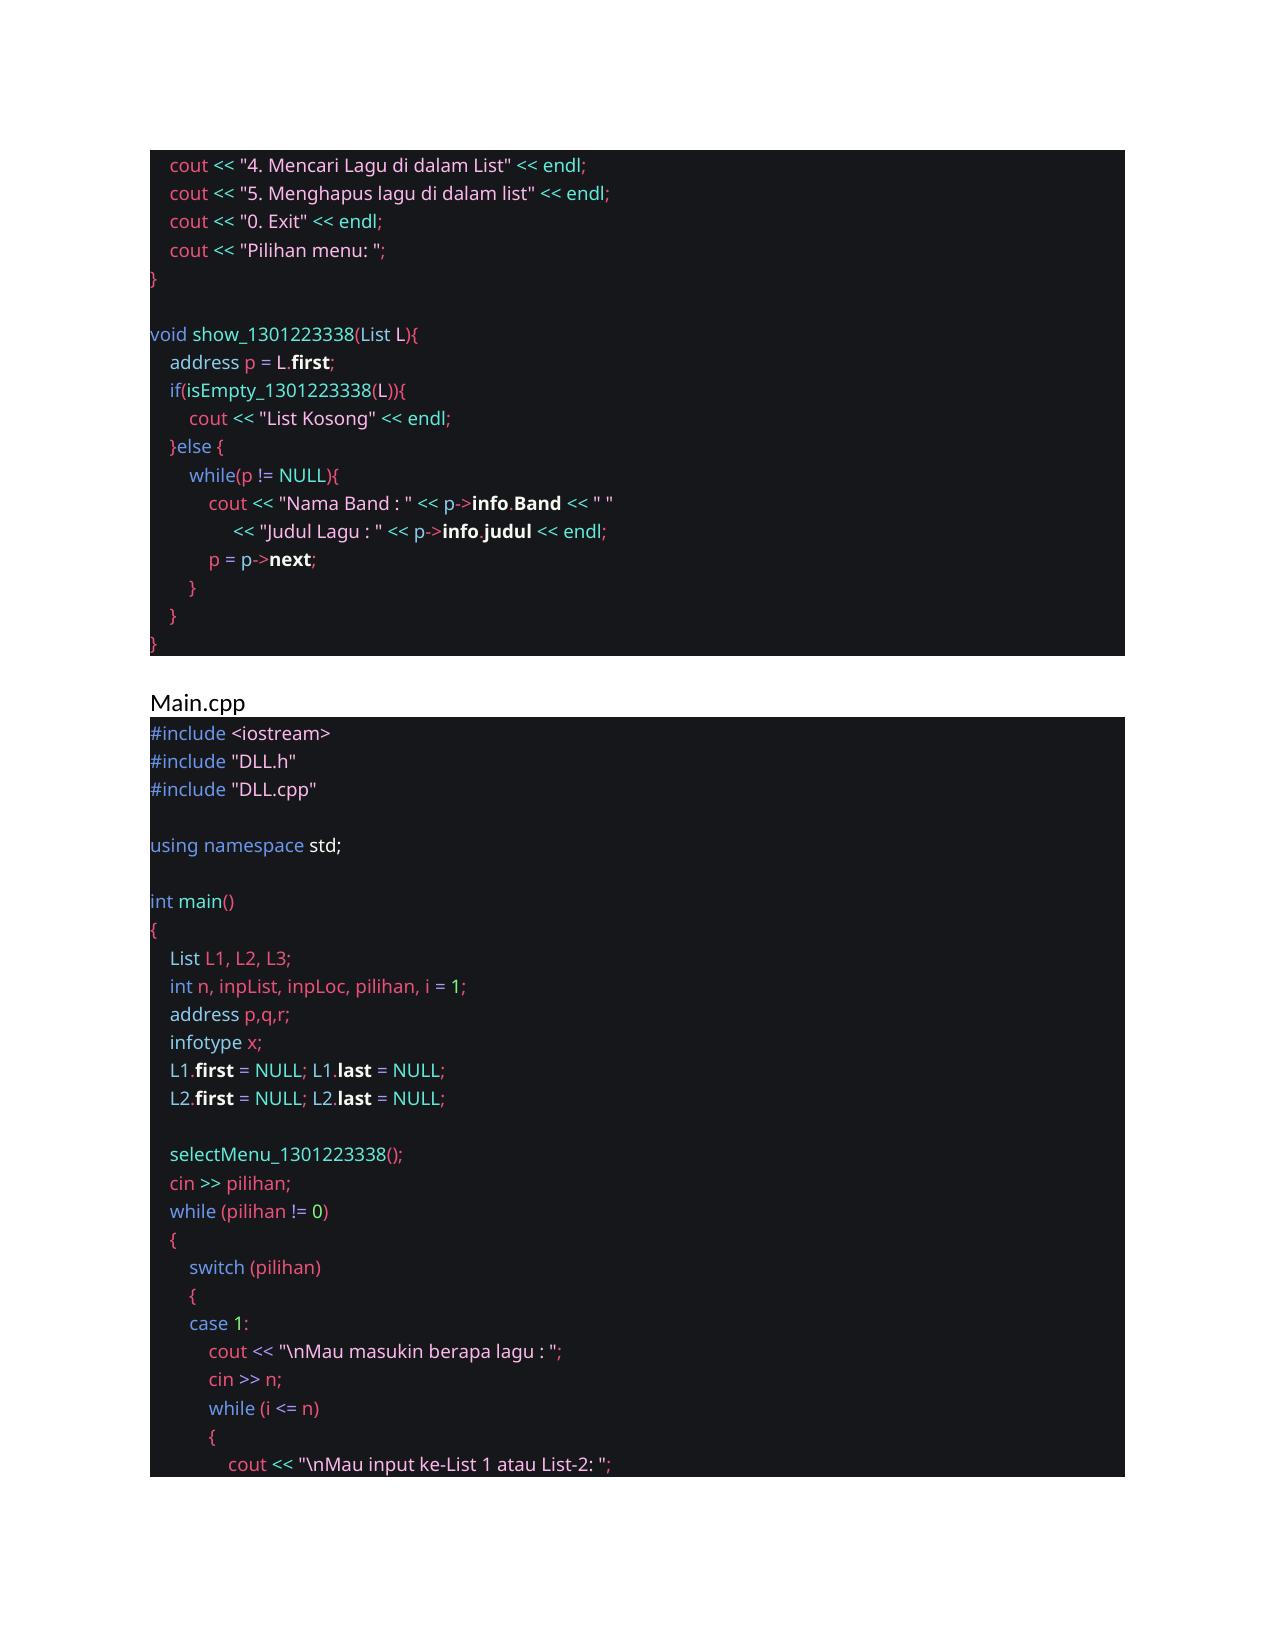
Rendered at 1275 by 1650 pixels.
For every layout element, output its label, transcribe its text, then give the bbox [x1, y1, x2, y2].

text cin >> pilihan; [150, 1167, 1125, 1195]
text p = p->next; [150, 544, 1125, 572]
text } [150, 628, 1125, 656]
text } [150, 600, 1125, 628]
text L1.first = NULL; L1.last = NULL; [150, 1055, 1125, 1083]
text Main.cpp [150, 687, 1125, 717]
text { [150, 1223, 1125, 1252]
text #include <iostream> [150, 717, 1125, 745]
text } [150, 262, 1125, 291]
text while(p != NULL){ [150, 459, 1125, 487]
text address p,q,r; [150, 998, 1125, 1027]
text { [150, 1280, 1125, 1308]
text int n, inpList, inpLoc, pilihan, i = 1; [150, 970, 1125, 998]
text cin >> n; [150, 1364, 1125, 1392]
text int main() [150, 886, 1125, 914]
text cout << "Pilihan menu: "; [150, 234, 1125, 262]
text address p = L.first; [150, 347, 1125, 375]
text case 1: [150, 1308, 1125, 1336]
text List L1, L2, L3; [150, 942, 1125, 970]
text }else { [150, 431, 1125, 459]
text L2.first = NULL; L2.last = NULL; [150, 1083, 1125, 1111]
text selectMenu_1301223338(); [150, 1139, 1125, 1167]
text cout << "4. Mencari Lagu di dalam List" << endl; [150, 150, 1125, 178]
text cout << "\nMau masukin berapa lagu : "; [150, 1336, 1125, 1364]
text cout << "\nMau input ke-List 1 atau List-2: "; [150, 1448, 1125, 1477]
text while (i <= n) [150, 1392, 1125, 1420]
text { [150, 914, 1125, 942]
text #include "DLL.cpp" [150, 773, 1125, 802]
text cout << "0. Exit" << endl; [150, 206, 1125, 234]
text void show_1301223338(List L){ [150, 319, 1125, 347]
text { [150, 1420, 1125, 1448]
text cout << "List Kosong" << endl; [150, 403, 1125, 431]
text cout << "5. Menghapus lagu di dalam list" << endl; [150, 178, 1125, 206]
text << "Judul Lagu : " << p->info.judul << endl; [150, 516, 1125, 544]
text infotype x; [150, 1027, 1125, 1055]
text } [150, 572, 1125, 600]
text cout << "Nama Band : " << p->info.Band << " " [150, 487, 1125, 516]
text #include "DLL.h" [150, 745, 1125, 773]
text using namespace std; [150, 830, 1125, 858]
text while (pilihan != 0) [150, 1195, 1125, 1223]
text if(isEmpty_1301223338(L)){ [150, 375, 1125, 403]
text switch (pilihan) [150, 1252, 1125, 1280]
